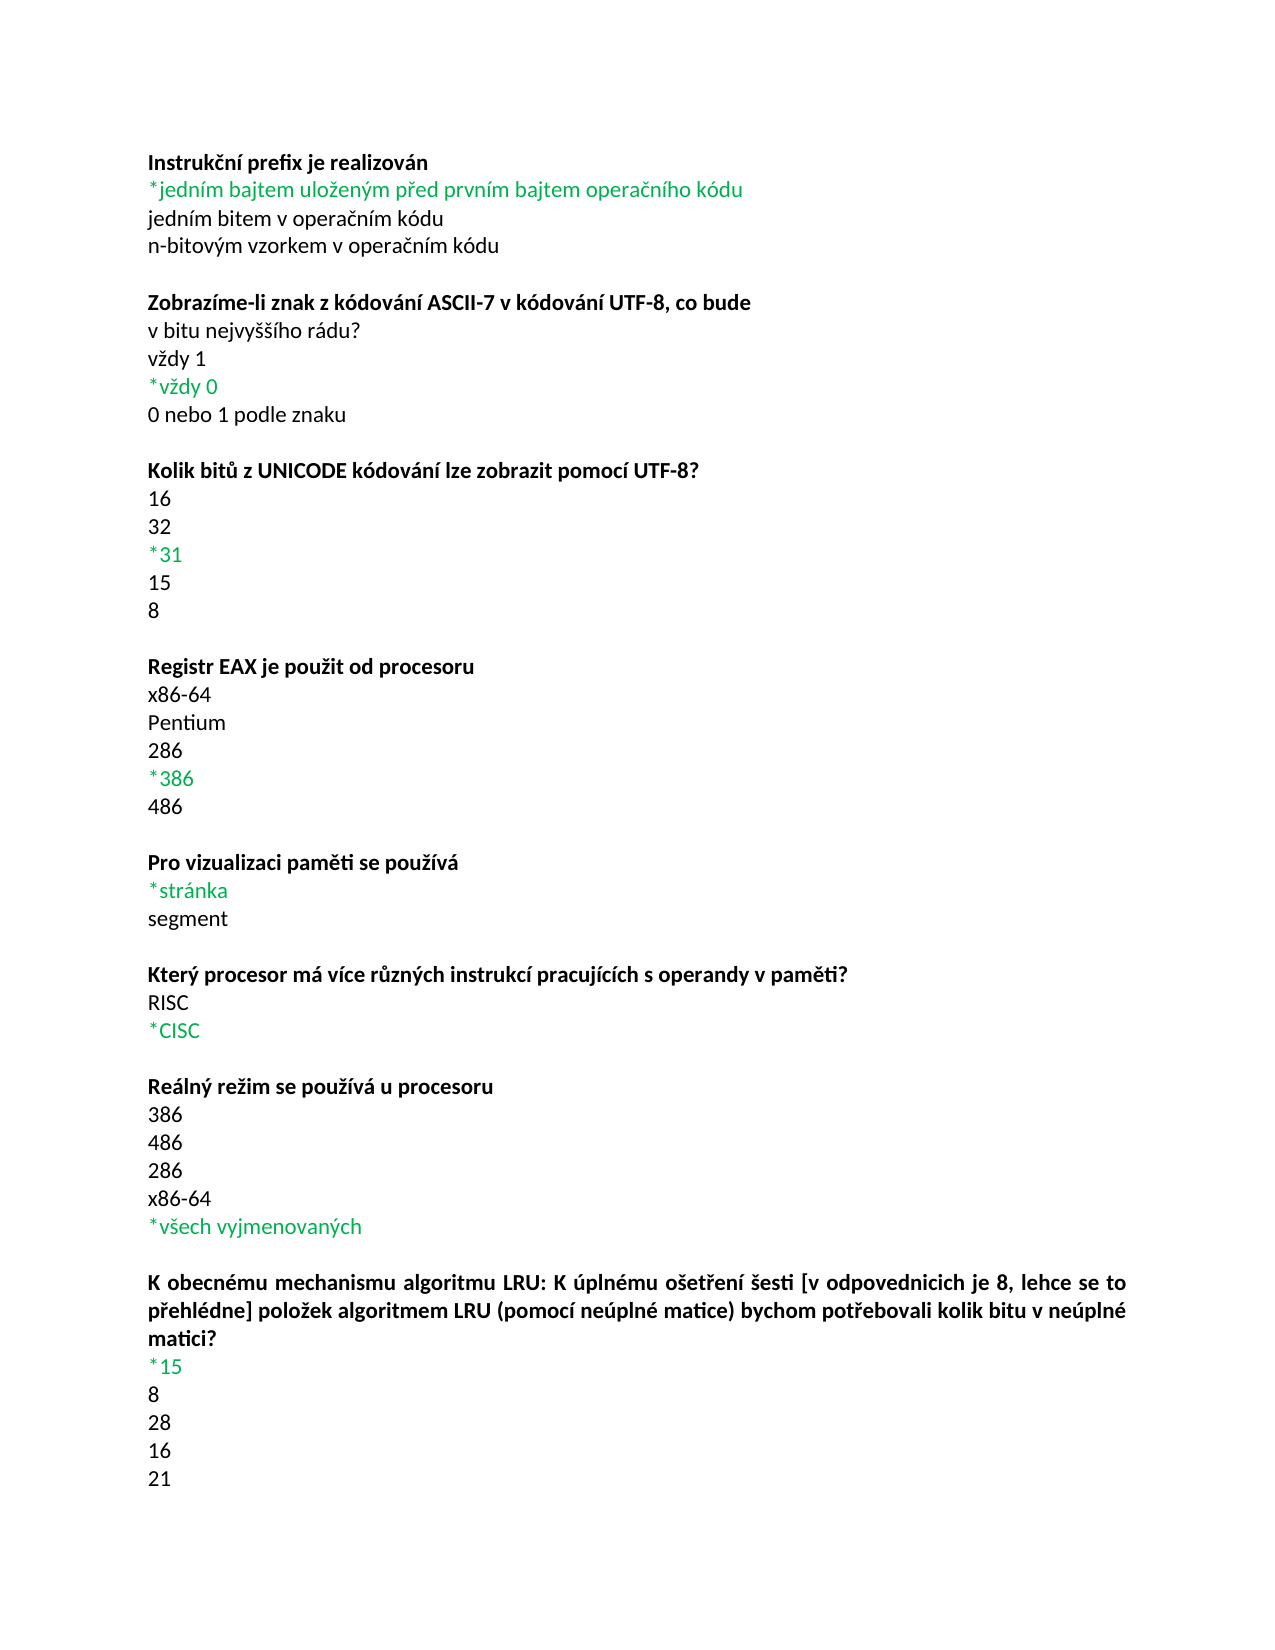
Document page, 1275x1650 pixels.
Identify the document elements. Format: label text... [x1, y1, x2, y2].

text vždy 1 [148, 344, 1127, 372]
text *stránka [148, 876, 1127, 904]
text 15 [148, 568, 1127, 596]
text x86-64 [148, 680, 1127, 708]
text Instrukční prefix je realizován [148, 148, 1127, 176]
text 486 [148, 792, 1127, 820]
text *vždy 0 [148, 372, 1127, 400]
text 16 [148, 484, 1127, 512]
text Zobrazíme-li znak z kódování ASCII-7 v kódování UTF-8, co bude [148, 288, 1127, 316]
text *všech vyjmenovaných [148, 1212, 1127, 1240]
text 286 [148, 1156, 1127, 1184]
text Pro vizualizaci paměti se používá [148, 848, 1127, 876]
text Reálný režim se používá u procesoru [148, 1072, 1127, 1100]
text 286 [148, 736, 1127, 764]
text Pentium [148, 708, 1127, 736]
text 8 [148, 596, 1127, 624]
text Registr EAX je použit od procesoru [148, 652, 1127, 680]
text 486 [148, 1128, 1127, 1156]
text K obecnému mechanismu algoritmu LRU: K úplnému ošetření šesti [v odpovednicich je 8, lehce se to přehlédne] položek algoritmem LRU (pomocí neúplné matice) bychom potřebovali kolik bitu v neúplné matici? [148, 1268, 1127, 1352]
text segment [148, 904, 1127, 932]
text 0 nebo 1 podle znaku [148, 400, 1127, 428]
text Kolik bitů z UNICODE kódování lze zobrazit pomocí UTF-8? [148, 456, 1127, 484]
text 16 [148, 1437, 1127, 1464]
text 8 [148, 1381, 1127, 1408]
text *jedním bajtem uloženým před prvním bajtem operačního kódu [148, 176, 1127, 204]
text jedním bitem v operačním kódu [148, 204, 1127, 232]
text x86-64 [148, 1184, 1127, 1212]
text 386 [148, 1100, 1127, 1128]
text *386 [148, 764, 1127, 792]
text 28 [148, 1408, 1127, 1437]
text *31 [148, 540, 1127, 568]
text RISC [148, 988, 1127, 1016]
text n-bitovým vzorkem v operačním kódu [148, 232, 1127, 260]
text *15 [148, 1352, 1127, 1381]
text 32 [148, 512, 1127, 540]
text Který procesor má více různých instrukcí pracujících s operandy v paměti? [148, 960, 1127, 988]
text 21 [148, 1464, 1127, 1493]
text *CISC [148, 1016, 1127, 1044]
text v bitu nejvyššího rádu? [148, 316, 1127, 344]
